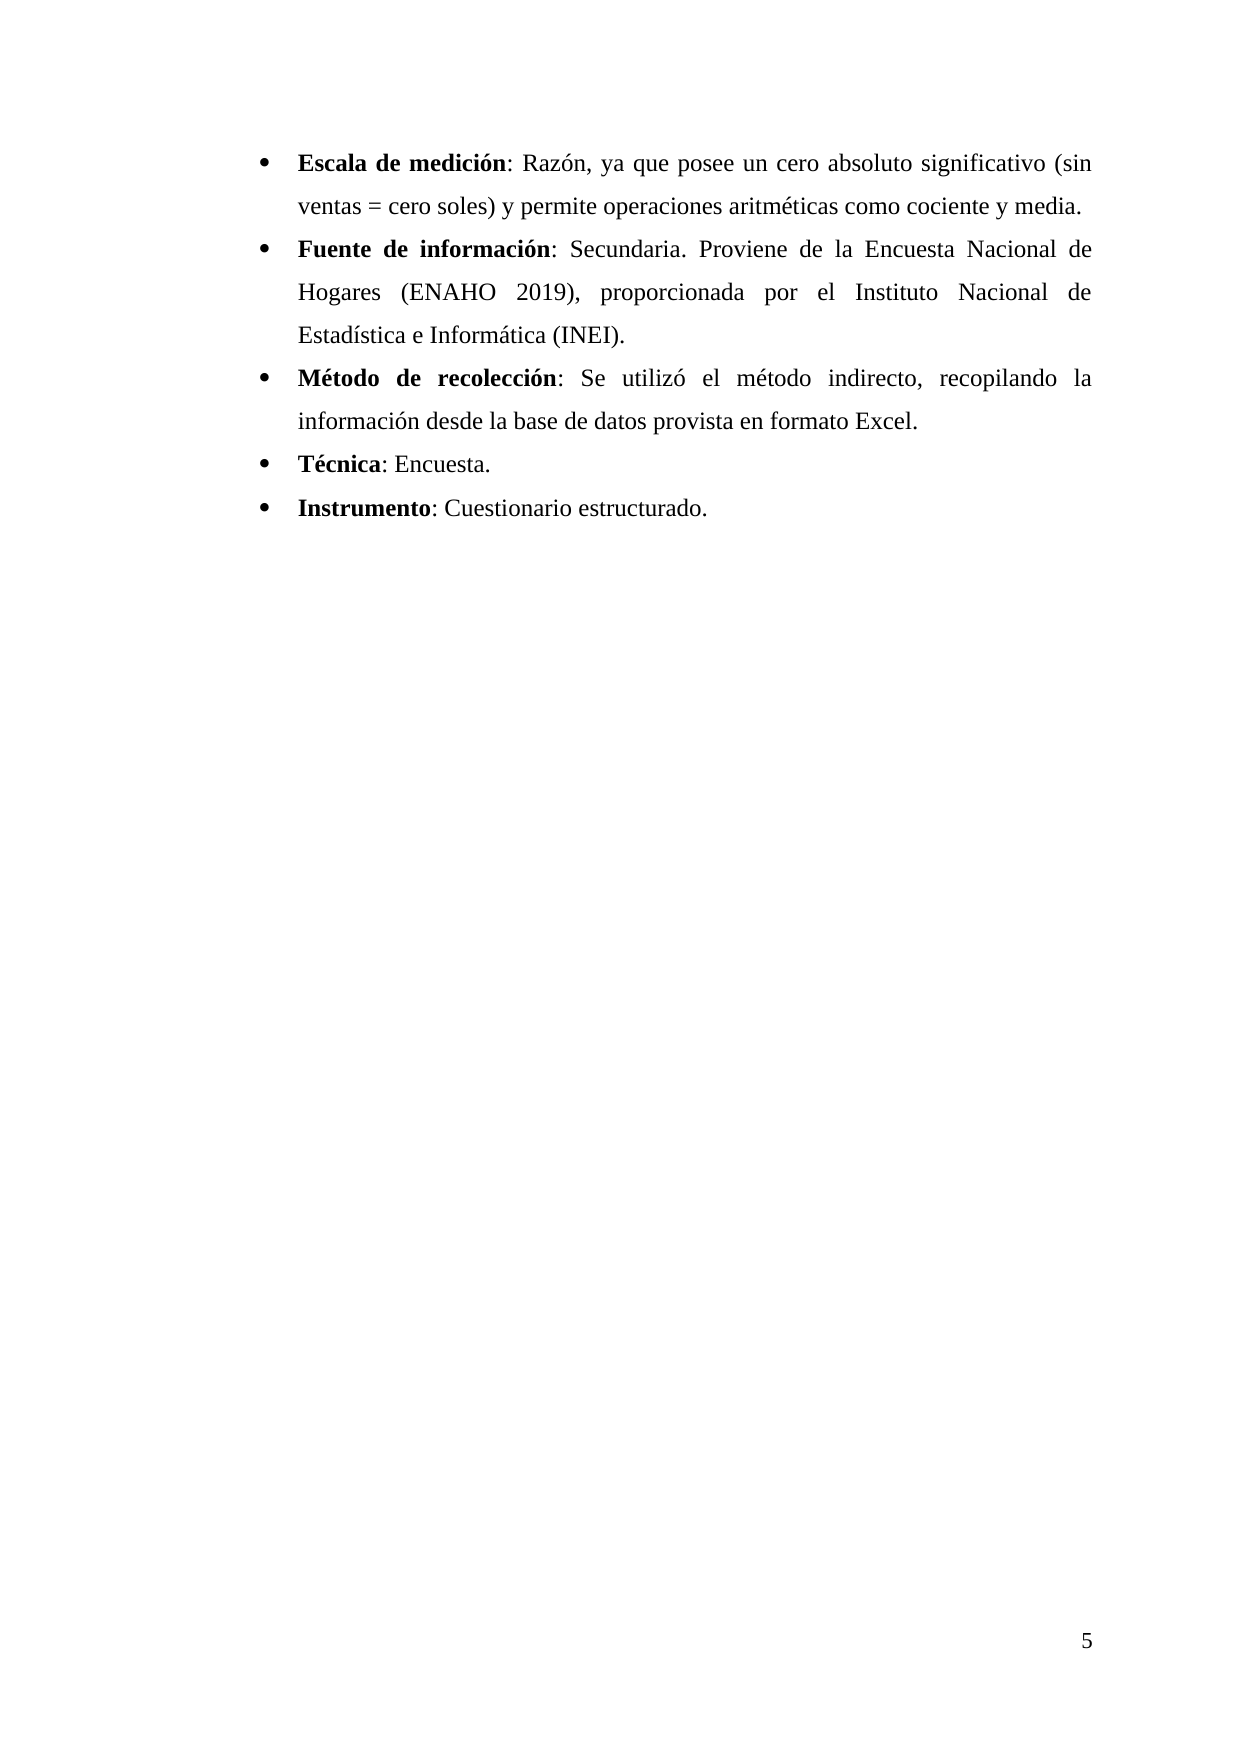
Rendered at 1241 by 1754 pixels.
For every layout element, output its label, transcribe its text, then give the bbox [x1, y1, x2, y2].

list Instrumento: Cuestionario estructurado. [260, 493, 1092, 521]
list Fuente de información: Secundaria. Proviene de la Encuesta Nacional de Hogares (ENAHO 2019), proporcionada por el Instituto Nacional de Estadística e Informática (INEI). [260, 234, 1092, 349]
list Método de recolección: Se utilizó el método indirecto, recopilando la información desde la base de datos provista en formato Excel. [260, 363, 1092, 435]
list Técnica: Encuesta. [260, 449, 1092, 478]
list Escala de medición: Razón, ya que posee un cero absoluto significativo (sin ventas = cero soles) y permite operaciones aritméticas como cociente y media. [260, 148, 1092, 219]
